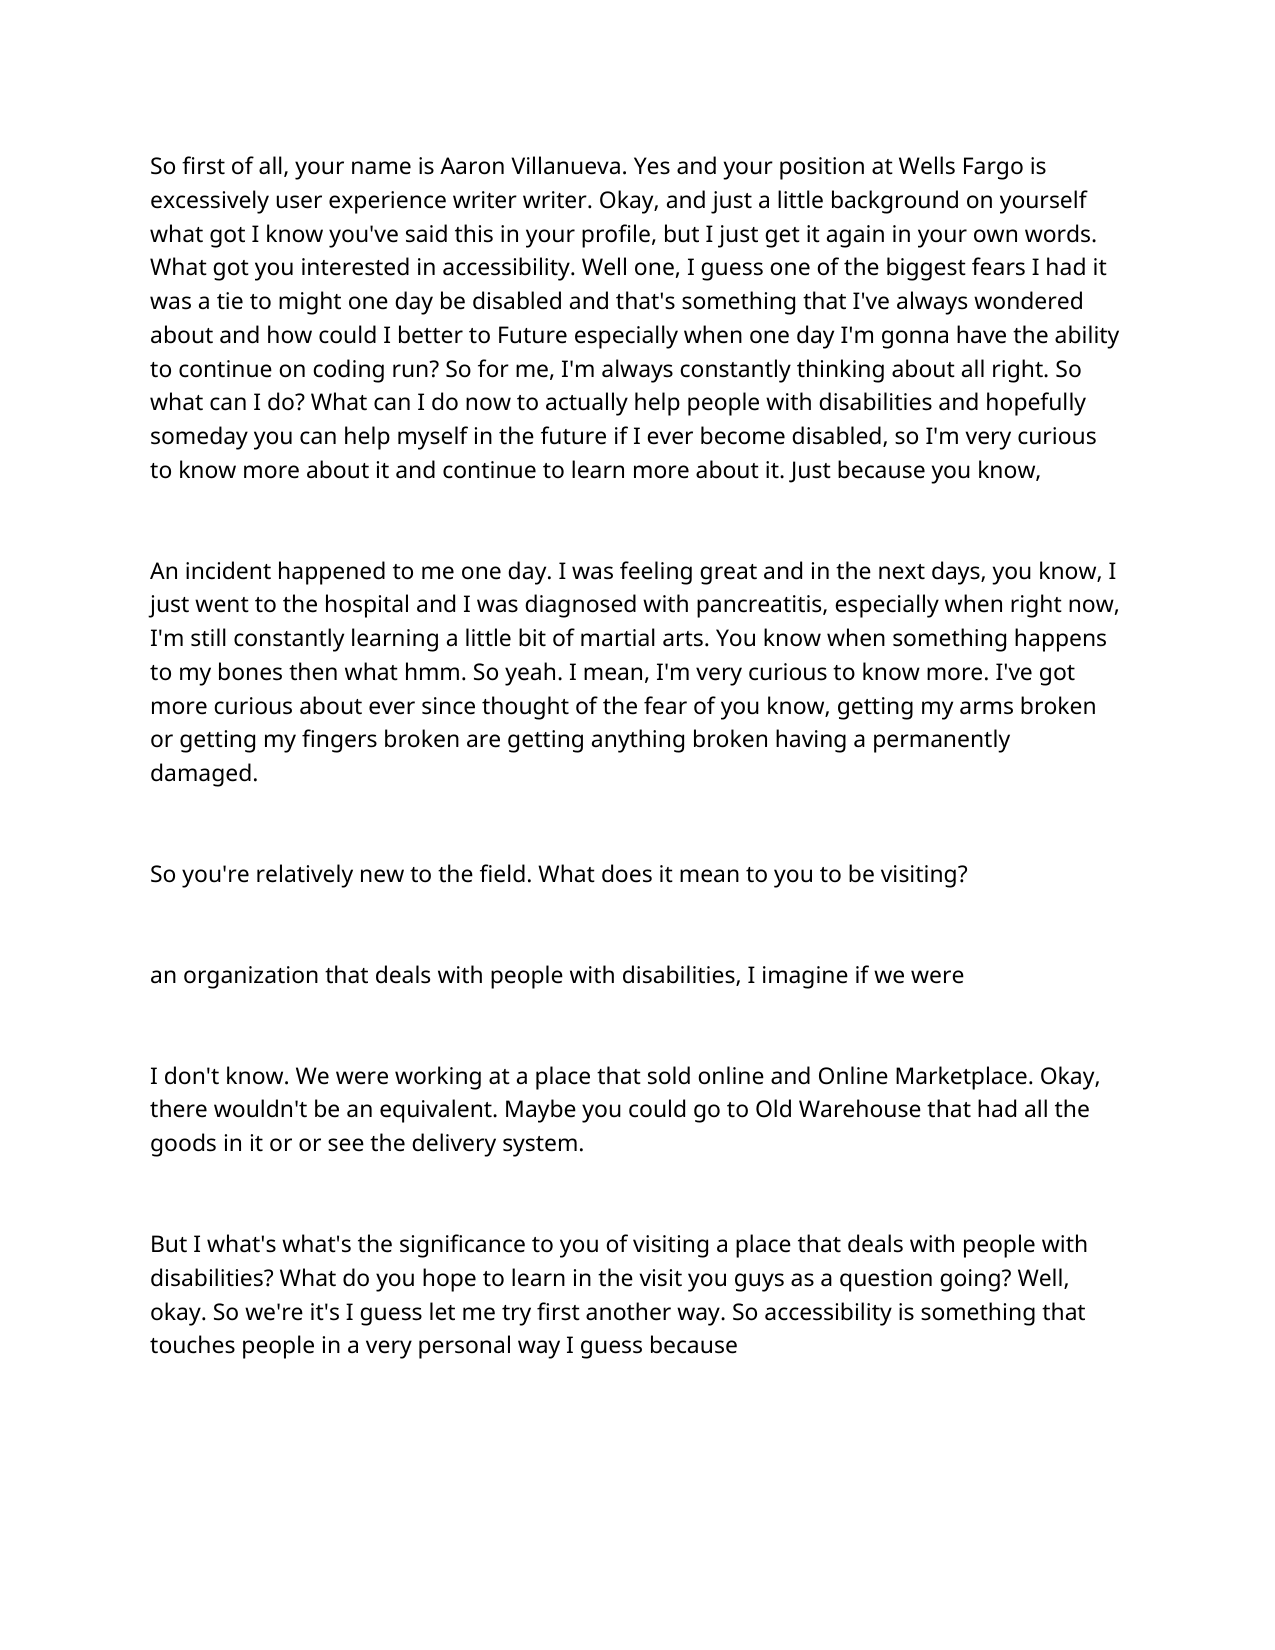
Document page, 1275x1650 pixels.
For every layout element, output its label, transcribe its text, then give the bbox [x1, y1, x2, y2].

text But I what's what's the significance to you of visiting a place that deals with people with disabilities? What do you hope to learn in the visit you guys as a question going? Well, okay. So we're it's I guess let me try first another way. So accessibility is something that touches people in a very personal way I guess because [150, 1228, 1125, 1360]
text So you're relatively new to the field. What does it mean to you to be visiting? [150, 858, 1125, 889]
text I don't know. We were working at a place that sold online and Online Marketplace. Okay, there wouldn't be an equivalent. Maybe you could go to Old Warehouse that had all the goods in it or or see the delivery system. [150, 1059, 1125, 1158]
text an organization that deals with people with disabilities, I imagine if we were [150, 959, 1125, 990]
text So first of all, your name is Aaron Villanueva. Yes and your position at Wells Fargo is excessively user experience writer writer. Okay, and just a little background on yourself what got I know you've said this in your profile, but I just get it again in your own words. What got you interested in accessibility. Well one, I guess one of the biggest fears I had it was a tie to might one day be disabled and that's something that I've always wondered about and how could I better to Future especially when one day I'm gonna have the ability to continue on coding run? So for me, I'm always constantly thinking about all right. So what can I do? What can I do now to actually help people with disabilities and hopefully someday you can help myself in the future if I ever become disabled, so I'm very curious to know more about it and continue to learn more about it. Just because you know, [150, 150, 1125, 485]
text An incident happened to me one day. I was feeling great and in the next days, you know, I just went to the hospital and I was diagnosed with pancreatitis, especially when right now, I'm still constantly learning a little bit of martial arts. You know when something happens to my bones then what hmm. So yeah. I mean, I'm very curious to know more. I've got more curious about ever since thought of the fear of you know, getting my arms broken or getting my fingers broken are getting anything broken having a permanently damaged. [150, 554, 1125, 788]
